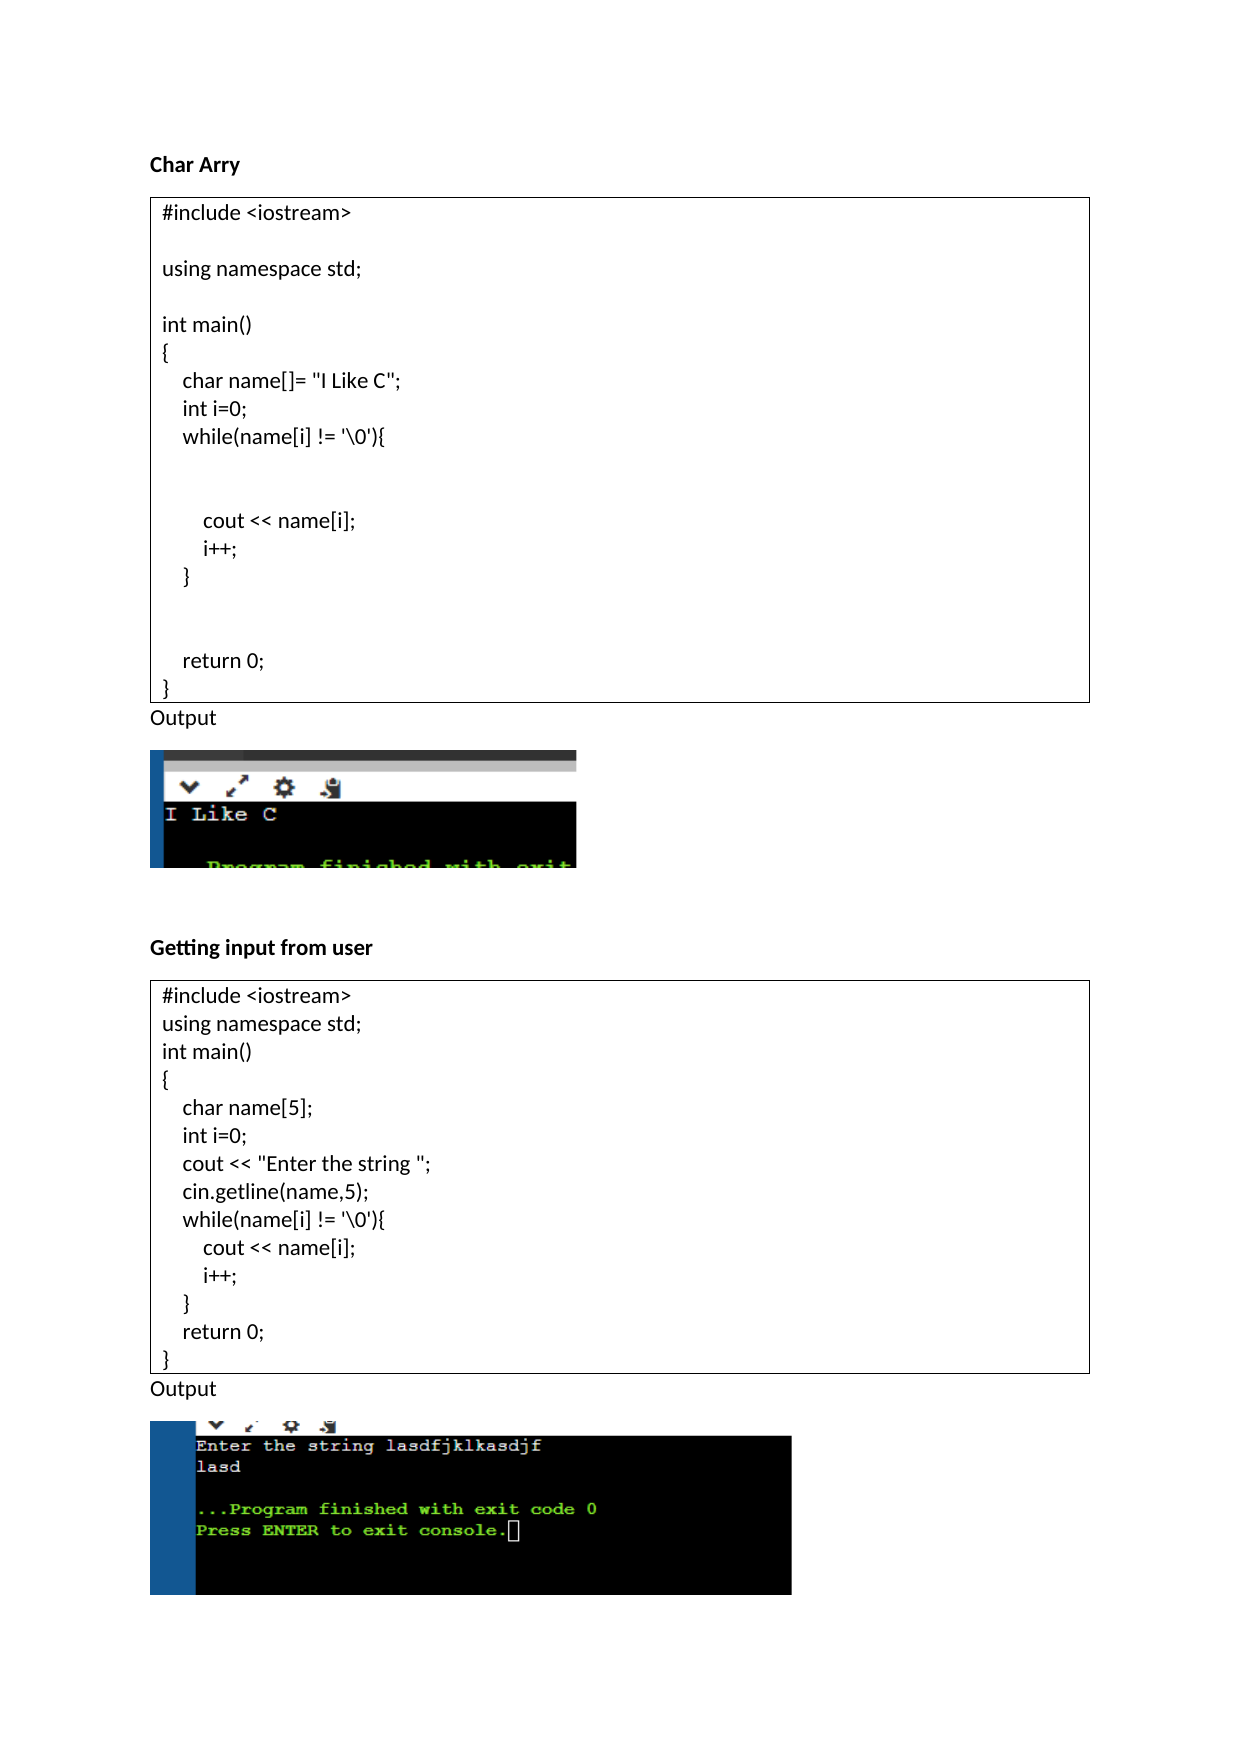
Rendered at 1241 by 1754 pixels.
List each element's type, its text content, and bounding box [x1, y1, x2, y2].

table_header #include <iostream> using namespace std; int main() { char name[5]; int i=0; cout << "Enter the string "; cin.getline(name,5); while(name[i] != '\0'){ cout << name[i]; i++; } return 0; } [151, 981, 1089, 1373]
picture [150, 750, 577, 868]
text Output [150, 1374, 1090, 1402]
text Char Arry [150, 150, 1090, 178]
picture [150, 1421, 792, 1595]
table_header #include <iostream> using namespace std; int main() { char name[]= "I Like C"; int i=0; while(name[i] != '\0'){ cout << name[i]; i++; } return 0; } [151, 198, 1089, 702]
text Getting input from user [150, 933, 1090, 961]
text Output [150, 703, 1090, 731]
